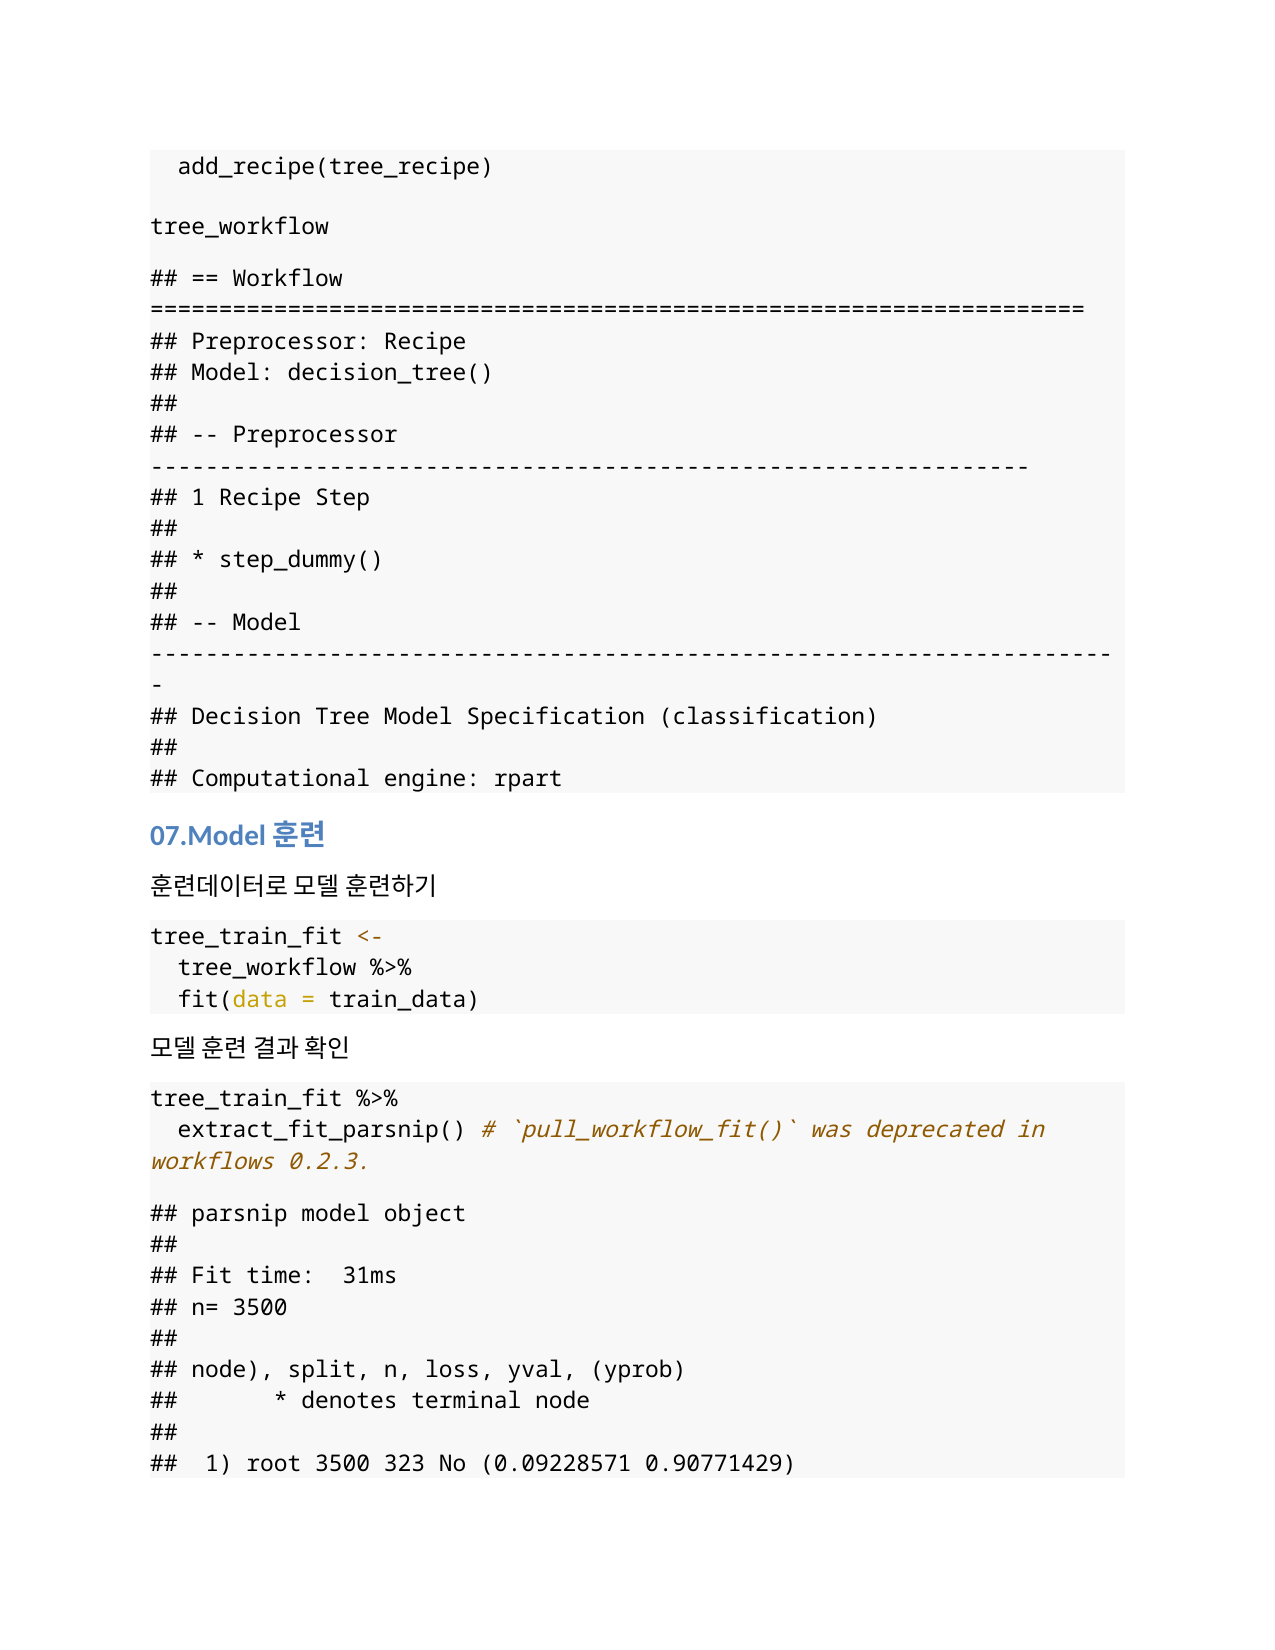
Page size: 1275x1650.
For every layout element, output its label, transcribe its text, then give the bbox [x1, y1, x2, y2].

subtitle 07.Model 훈련 [150, 814, 1125, 854]
text ## == Workflow ==================================================================== ## Preprocessor: Recipe ## Model: decision_tree() ## ## -- Preprocessor ---------------------------------------------------------------- ## 1 Recipe Step ## ## * step_dummy() ## ## -- Model ----------------------------------------------------------------------- ## Decision Tree Model Specification (classification) ## ## Computational engine: rpart [150, 262, 1125, 793]
text tree_train_fit %>% extract_fit_parsnip() # `pull_workflow_fit()` was deprecated in workflows 0.2.3. [150, 1082, 1125, 1176]
text 모델 훈련 결과 확인 [150, 1035, 1125, 1063]
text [150, 150, 1125, 241]
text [150, 1197, 1125, 1478]
text 훈련데이터로 모델 훈련하기 [150, 873, 1125, 901]
text tree_train_fit <- tree_workflow %>% fit(data = train_data) [384, 920, 1125, 1014]
